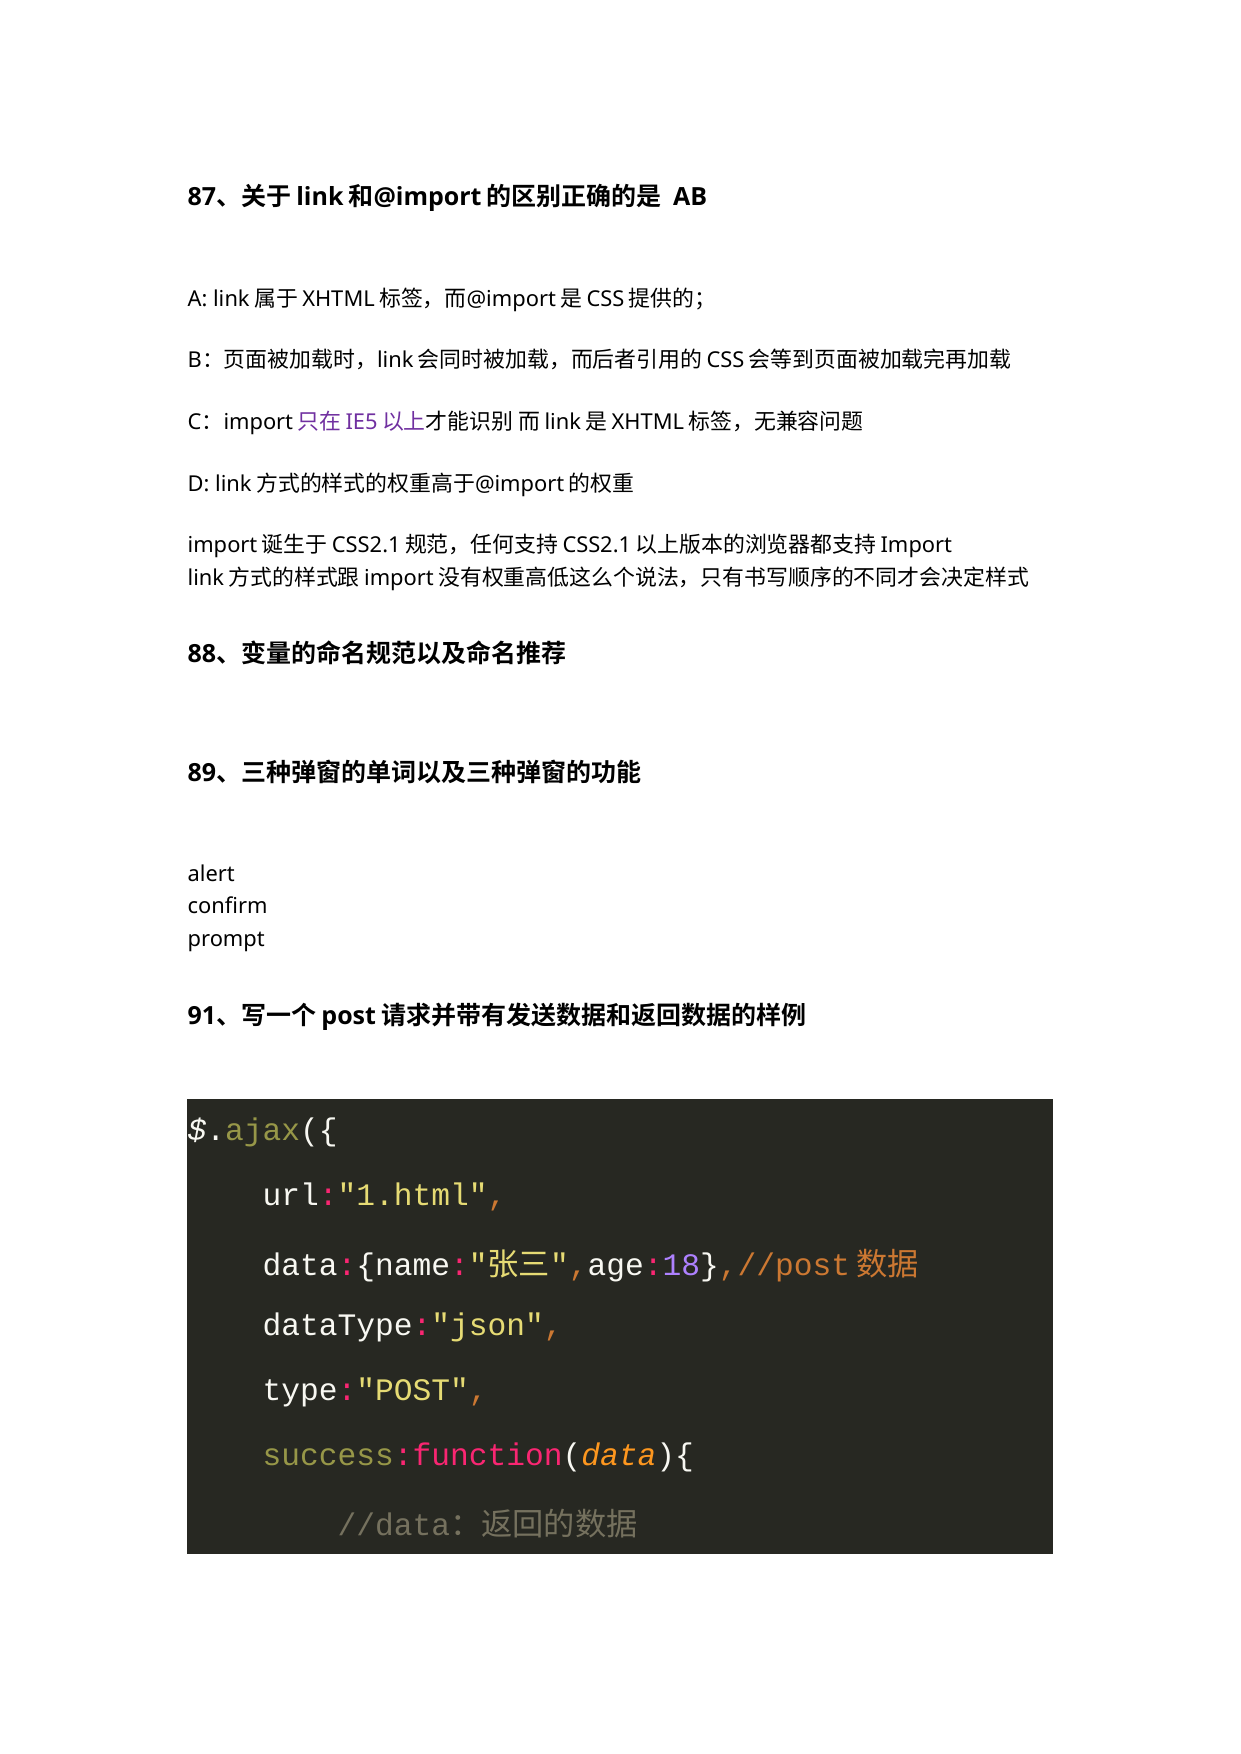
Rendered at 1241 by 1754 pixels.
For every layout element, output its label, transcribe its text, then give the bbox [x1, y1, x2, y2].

text A: link属于XHTML标签，而@import是CSS提供的； [187, 281, 1053, 313]
subtitle 87、关于link和@import的区别正确的是 AB [187, 162, 1053, 227]
text C：import只在IE5以上才能识别 而link是XHTML标签，无兼容问题 [187, 404, 1053, 436]
text B：页面被加载时，link会同时被加载，而后者引用的CSS会等到页面被加载完再加载 [187, 342, 1053, 375]
subtitle 88、变量的命名规范以及命名推荐 [187, 619, 1053, 684]
subtitle 91、写一个post请求并带有发送数据和返回数据的样例 [187, 981, 1053, 1046]
text alert [187, 856, 1053, 889]
subtitle 89、三种弹窗的单词以及三种弹窗的功能 [187, 738, 1053, 803]
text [187, 1099, 1053, 1554]
text link方式的样式跟import没有权重高低这么个说法，只有书写顺序的不同才会决定样式 [187, 560, 1053, 592]
text import诞生于CSS2.1规范，任何支持CSS2.1以上版本的浏览器都支持Import [187, 527, 1053, 560]
text D: link方式的样式的权重高于@import的权重 [187, 466, 1053, 498]
text confirm [187, 889, 1053, 921]
text prompt [187, 921, 1053, 954]
